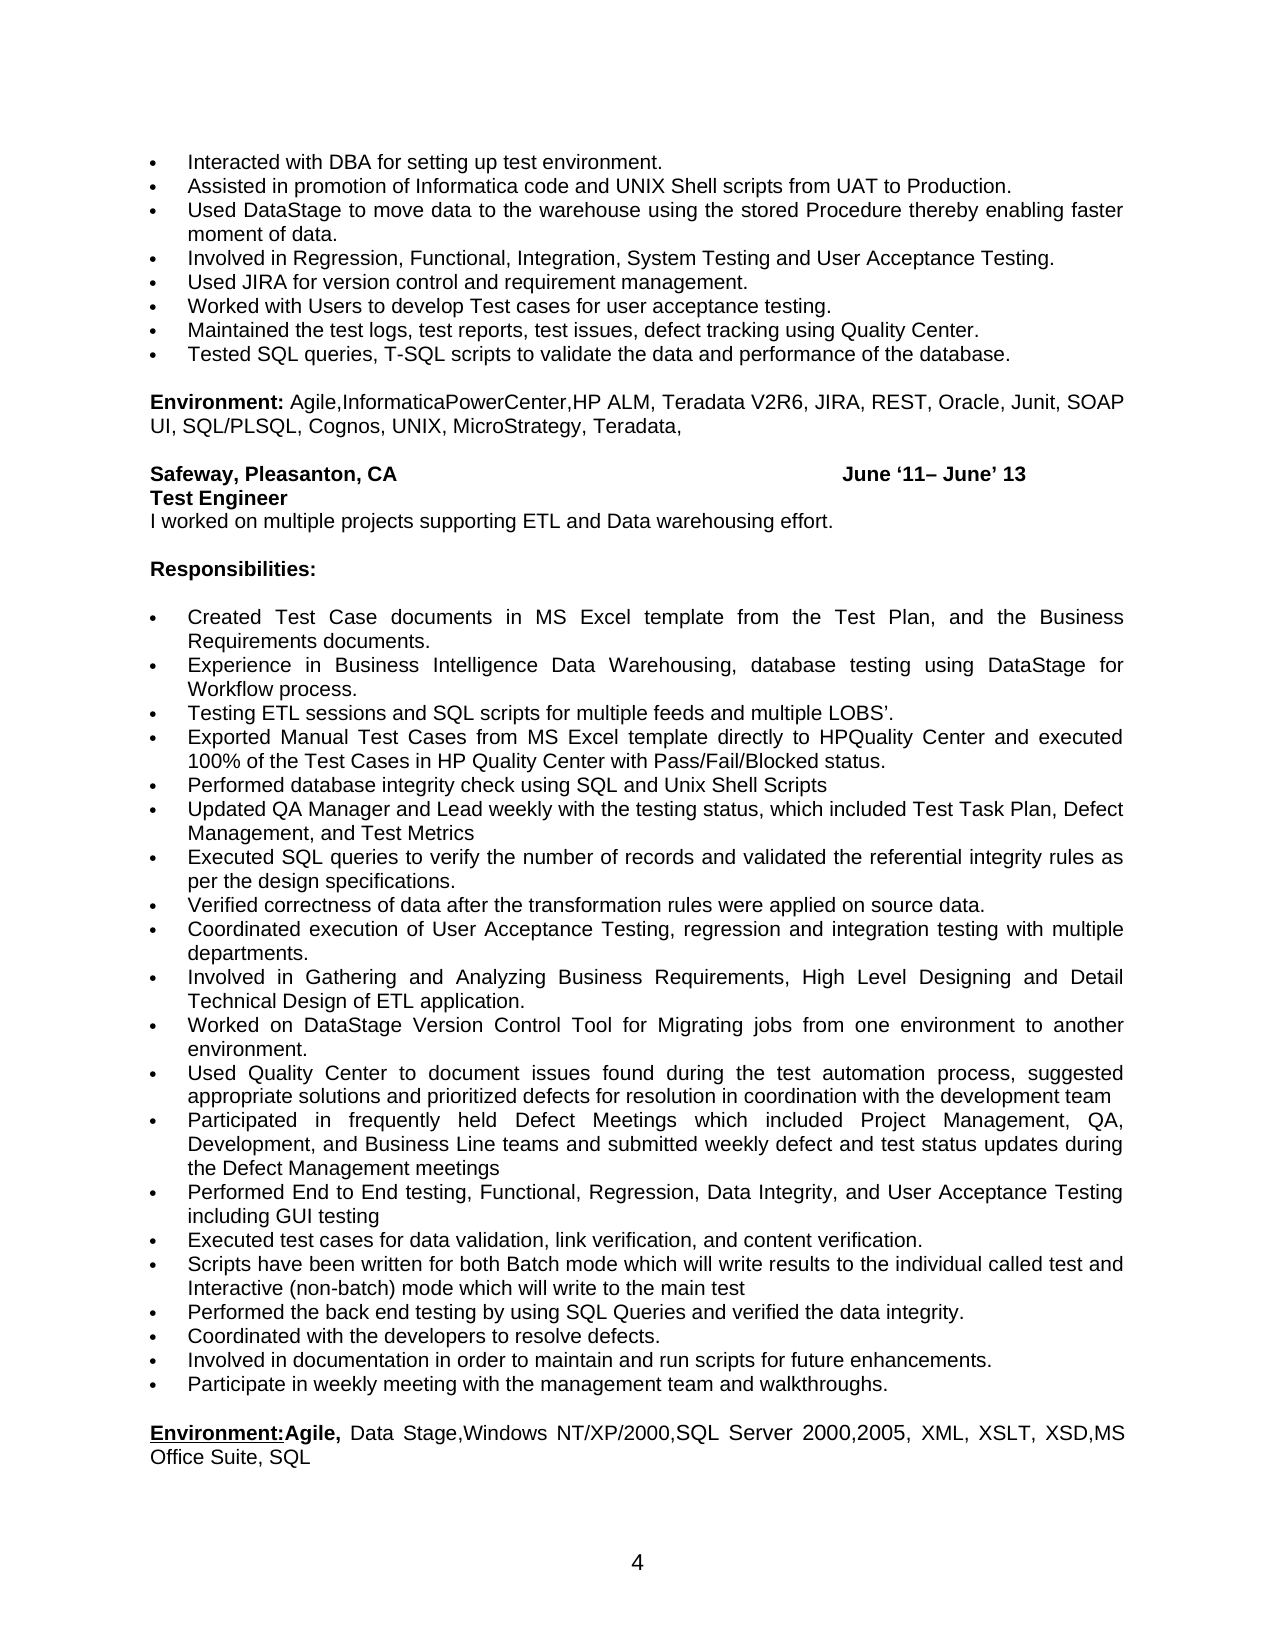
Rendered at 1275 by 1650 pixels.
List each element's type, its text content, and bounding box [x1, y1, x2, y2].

list Experience in Business Intelligence Data Warehousing, database testing using DataStage for Workflow process. [150, 653, 1125, 701]
list Interacted with DBA for setting up test environment. [150, 150, 1125, 174]
list Testing ETL sessions and SQL scripts for multiple feeds and multiple LOBS’. [150, 701, 1125, 725]
list Performed End to End testing, Functional, Regression, Data Integrity, and User Acceptance Testing including GUI testing [150, 1180, 1125, 1228]
list Created Test Case documents in MS Excel template from the Test Plan, and the Business Requirements documents. [150, 605, 1125, 653]
list Assisted in promotion of Informatica code and UNIX Shell scripts from UAT to Production. [150, 174, 1125, 198]
list Exported Manual Test Cases from MS Excel template directly to HPQuality Center and executed 100% of the Test Cases in HP Quality Center with Pass/Fail/Blocked status. [150, 725, 1125, 773]
text Environment:Agile, Data Stage,Windows NT/XP/2000,SQL Server 2000,2005, XML, XSLT, XSD,MS Office Suite, SQL [150, 1420, 1125, 1469]
list Coordinated execution of User Acceptance Testing, regression and integration testing with multiple departments. [150, 917, 1125, 964]
list Performed database integrity check using SQL and Unix Shell Scripts [150, 773, 1125, 797]
list Executed SQL queries to verify the number of records and validated the referential integrity rules as per the design specifications. [150, 845, 1125, 893]
text Responsibilities: [150, 557, 1125, 581]
list Worked on DataStage Version Control Tool for Migrating jobs from one environment to another environment. [150, 1012, 1125, 1060]
list Used Quality Center to document issues found during the test automation process, suggested appropriate solutions and prioritized defects for resolution in coordination with the development team [150, 1060, 1125, 1108]
list Performed the back end testing by using SQL Queries and verified the data integrity. [150, 1300, 1125, 1324]
list Involved in Regression, Functional, Integration, System Testing and User Acceptance Testing. [150, 246, 1125, 270]
list Worked with Users to develop Test cases for user acceptance testing. [150, 294, 1125, 318]
list Coordinated with the developers to resolve defects. [150, 1324, 1125, 1348]
text I worked on multiple projects supporting ETL and Data warehousing effort. [150, 509, 1125, 533]
list Used DataStage to move data to the warehouse using the stored Procedure thereby enabling faster moment of data. [150, 198, 1125, 246]
list Verified correctness of data after the transformation rules were applied on source data. [150, 893, 1125, 917]
list Participate in weekly meeting with the management team and walkthroughs. [150, 1372, 1125, 1396]
list Tested SQL queries, T-SQL scripts to validate the data and performance of the database. [150, 342, 1125, 366]
text Safeway, Pleasanton, CA June ‘11– June’ 13 [150, 461, 1125, 485]
list Maintained the test logs, test reports, test issues, defect tracking using Quality Center. [150, 318, 1125, 342]
list Involved in documentation in order to maintain and run scripts for future enhancements. [150, 1348, 1125, 1372]
text Environment: Agile,InformaticaPowerCenter,HP ALM, Teradata V2R6, JIRA, REST, Oracle, Junit, SOAP UI, SQL/PLSQL, Cognos, UNIX, MicroStrategy, Teradata, [150, 389, 1125, 437]
list Scripts have been written for both Batch mode which will write results to the individual called test and Interactive (non-batch) mode which will write to the main test [150, 1252, 1125, 1300]
list Executed test cases for data validation, link verification, and content verification. [150, 1228, 1125, 1252]
list Updated QA Manager and Lead weekly with the testing status, which included Test Task Plan, Defect Management, and Test Metrics [150, 797, 1125, 845]
text Test Engineer [150, 485, 1125, 509]
list Used JIRA for version control and requirement management. [150, 270, 1125, 294]
list Involved in Gathering and Analyzing Business Requirements, High Level Designing and Detail Technical Design of ETL application. [150, 964, 1125, 1012]
list Participated in frequently held Defect Meetings which included Project Management, QA, Development, and Business Line teams and submitted weekly defect and test status updates during the Defect Management meetings [150, 1108, 1125, 1180]
